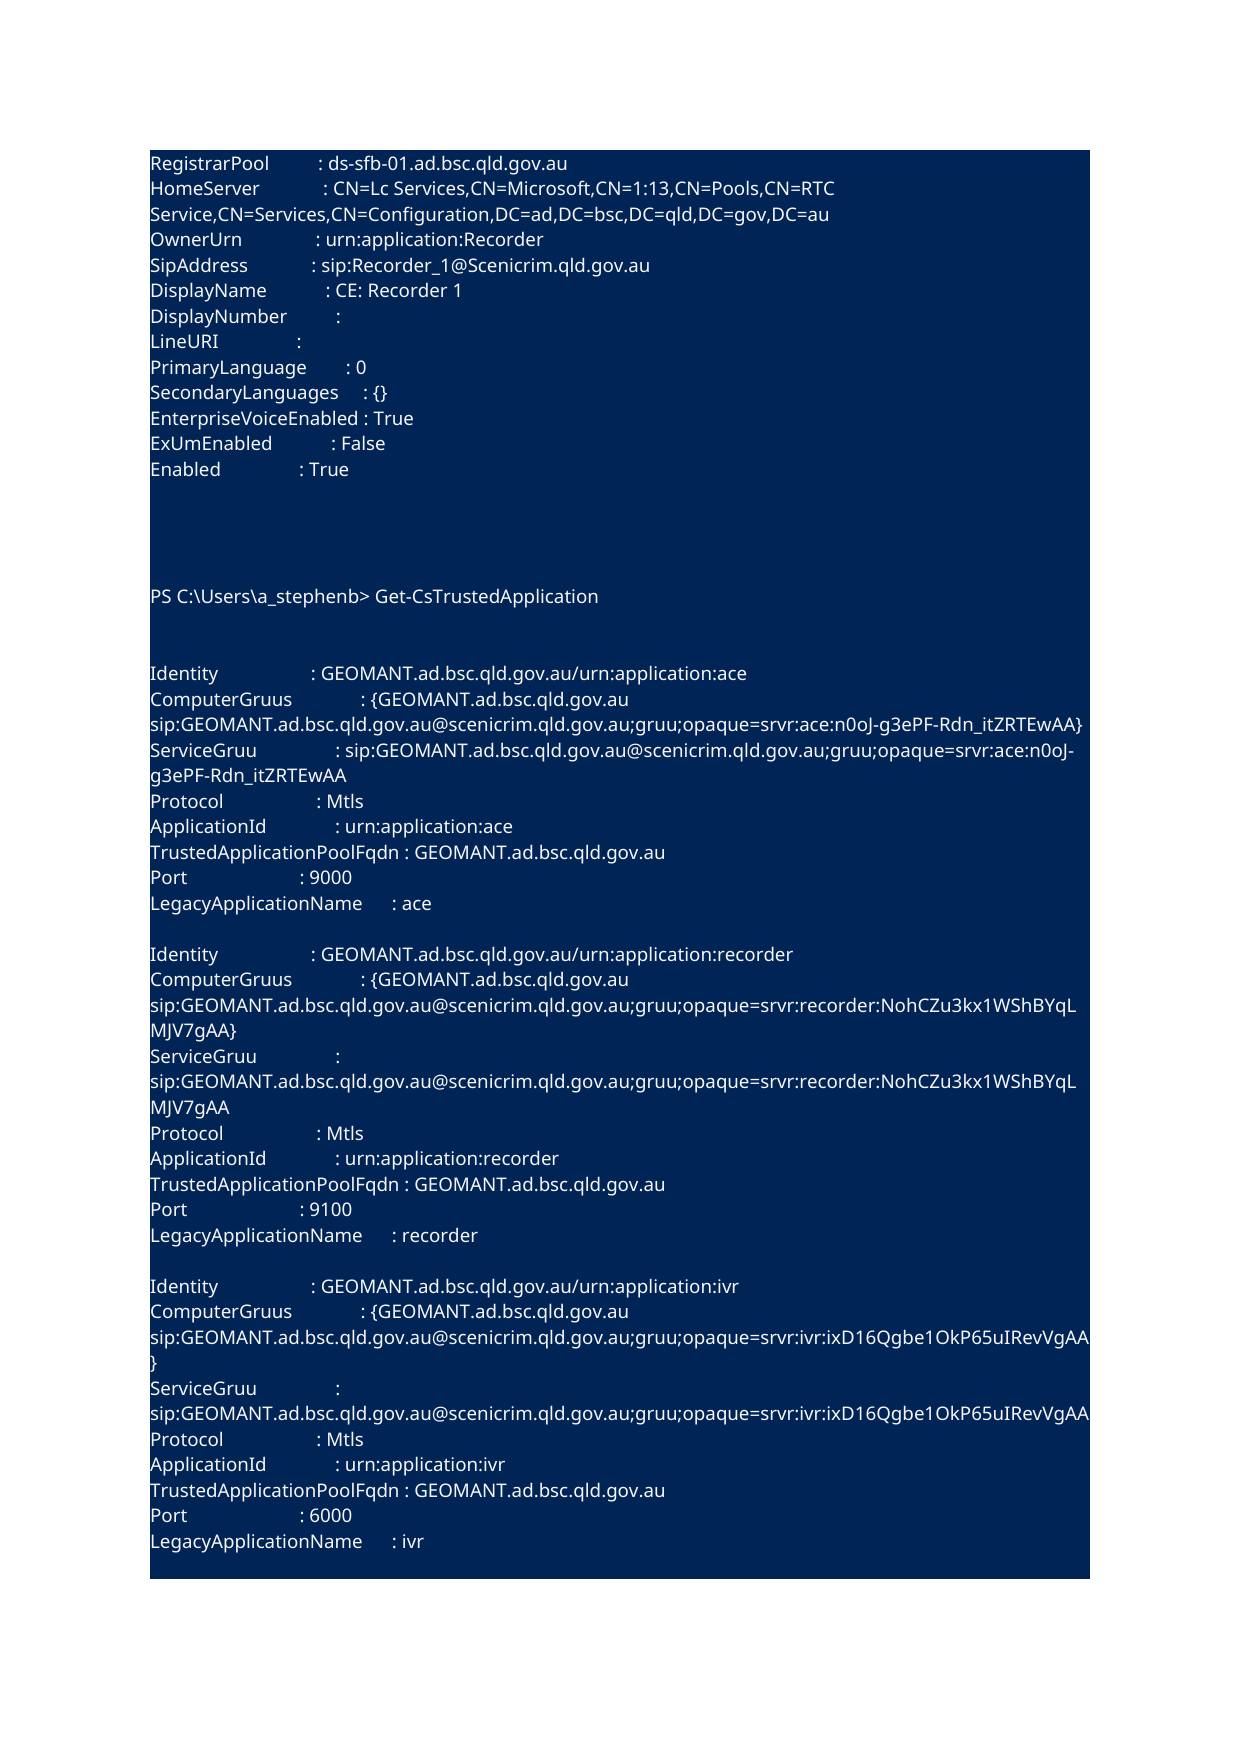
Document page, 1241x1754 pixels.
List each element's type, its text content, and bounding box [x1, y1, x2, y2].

text ApplicationId : urn:application:ivr [150, 1452, 1090, 1477]
text OwnerUrn : urn:application:Recorder [150, 227, 1090, 252]
text ServiceGruu : sip:GEOMANT.ad.bsc.qld.gov.au@scenicrim.qld.gov.au;gruu;opaque=srvr:recorder:NohCZu3kx1WShBYqLMJV7gAA [150, 1043, 1090, 1120]
text Enabled : True [150, 456, 1090, 482]
text DisplayNumber : [150, 303, 1090, 329]
text SipAddress : sip:Recorder_1@Scenicrim.qld.gov.au [150, 252, 1090, 278]
text LegacyApplicationName : ivr [150, 1528, 1090, 1554]
text TrustedApplicationPoolFqdn : GEOMANT.ad.bsc.qld.gov.au [150, 1477, 1090, 1503]
text ComputerGruus : {GEOMANT.ad.bsc.qld.gov.au sip:GEOMANT.ad.bsc.qld.gov.au@scenicrim.qld.gov.au;gruu;opaque=srvr:ace:n0oJ-g3ePF-Rdn_itZRTEwAA} [150, 686, 1090, 737]
text RegistrarPool : ds-sfb-01.ad.bsc.qld.gov.au [150, 150, 1090, 176]
text ApplicationId : urn:application:ace [150, 813, 1090, 839]
text Identity : GEOMANT.ad.bsc.qld.gov.au/urn:application:recorder [150, 941, 1090, 967]
text SecondaryLanguages : {} [150, 380, 1090, 405]
text ServiceGruu : sip:GEOMANT.ad.bsc.qld.gov.au@scenicrim.qld.gov.au;gruu;opaque=srvr:ivr:ixD16Qgbe1OkP65uIRevVgAA [150, 1375, 1090, 1426]
text ApplicationId : urn:application:recorder [150, 1145, 1090, 1171]
text LineURI : [150, 329, 1090, 354]
text LegacyApplicationName : recorder [150, 1222, 1090, 1247]
text DisplayName : CE: Recorder 1 [150, 278, 1090, 303]
text EnterpriseVoiceEnabled : True [150, 405, 1090, 431]
text ExUmEnabled : False [150, 431, 1090, 456]
text ComputerGruus : {GEOMANT.ad.bsc.qld.gov.au sip:GEOMANT.ad.bsc.qld.gov.au@scenicrim.qld.gov.au;gruu;opaque=srvr:ivr:ixD16Qgbe1OkP65uIRevVgAA} [150, 1298, 1090, 1375]
text LegacyApplicationName : ace [150, 890, 1090, 916]
text Identity : GEOMANT.ad.bsc.qld.gov.au/urn:application:ivr [150, 1273, 1090, 1298]
text TrustedApplicationPoolFqdn : GEOMANT.ad.bsc.qld.gov.au [150, 839, 1090, 864]
text Port : 9000 [150, 864, 1090, 890]
text Protocol : Mtls [150, 1426, 1090, 1452]
text TrustedApplicationPoolFqdn : GEOMANT.ad.bsc.qld.gov.au [150, 1171, 1090, 1196]
text PS C:\Users\a_stephenb> Get-CsTrustedApplication [150, 584, 1090, 609]
text HomeServer : CN=Lc Services,CN=Microsoft,CN=1:13,CN=Pools,CN=RTC Service,CN=Services,CN=Configuration,DC=ad,DC=bsc,DC=qld,DC=gov,DC=au [150, 176, 1090, 227]
text PrimaryLanguage : 0 [150, 354, 1090, 380]
text ComputerGruus : {GEOMANT.ad.bsc.qld.gov.au sip:GEOMANT.ad.bsc.qld.gov.au@scenicrim.qld.gov.au;gruu;opaque=srvr:recorder:NohCZu3kx1WShBYqLMJV7gAA} [150, 967, 1090, 1043]
text Identity : GEOMANT.ad.bsc.qld.gov.au/urn:application:ace [150, 660, 1090, 686]
text ServiceGruu : sip:GEOMANT.ad.bsc.qld.gov.au@scenicrim.qld.gov.au;gruu;opaque=srvr:ace:n0oJ-g3ePF-Rdn_itZRTEwAA [150, 737, 1090, 788]
text Port : 6000 [150, 1503, 1090, 1528]
text Protocol : Mtls [150, 1120, 1090, 1145]
text Protocol : Mtls [150, 788, 1090, 813]
text Port : 9100 [150, 1196, 1090, 1222]
